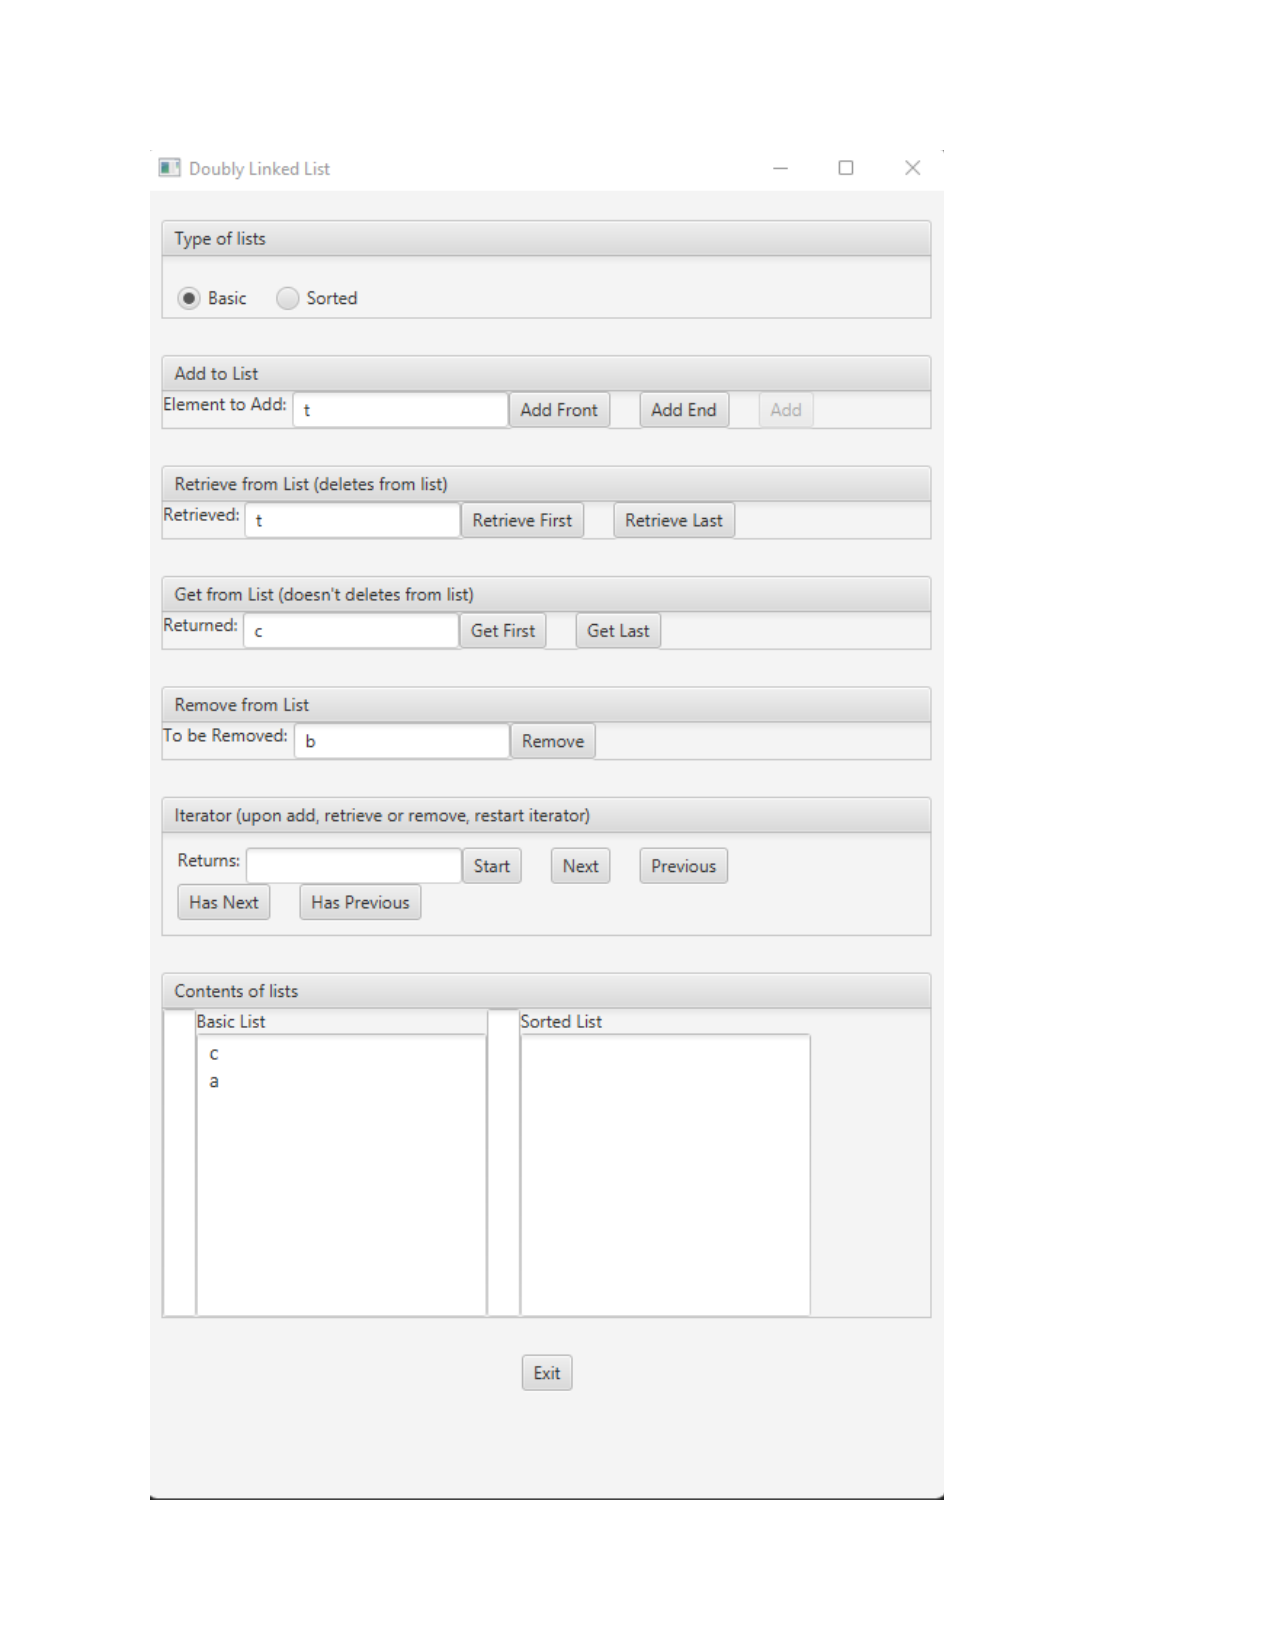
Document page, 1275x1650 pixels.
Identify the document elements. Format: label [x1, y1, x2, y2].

picture [150, 150, 944, 1500]
